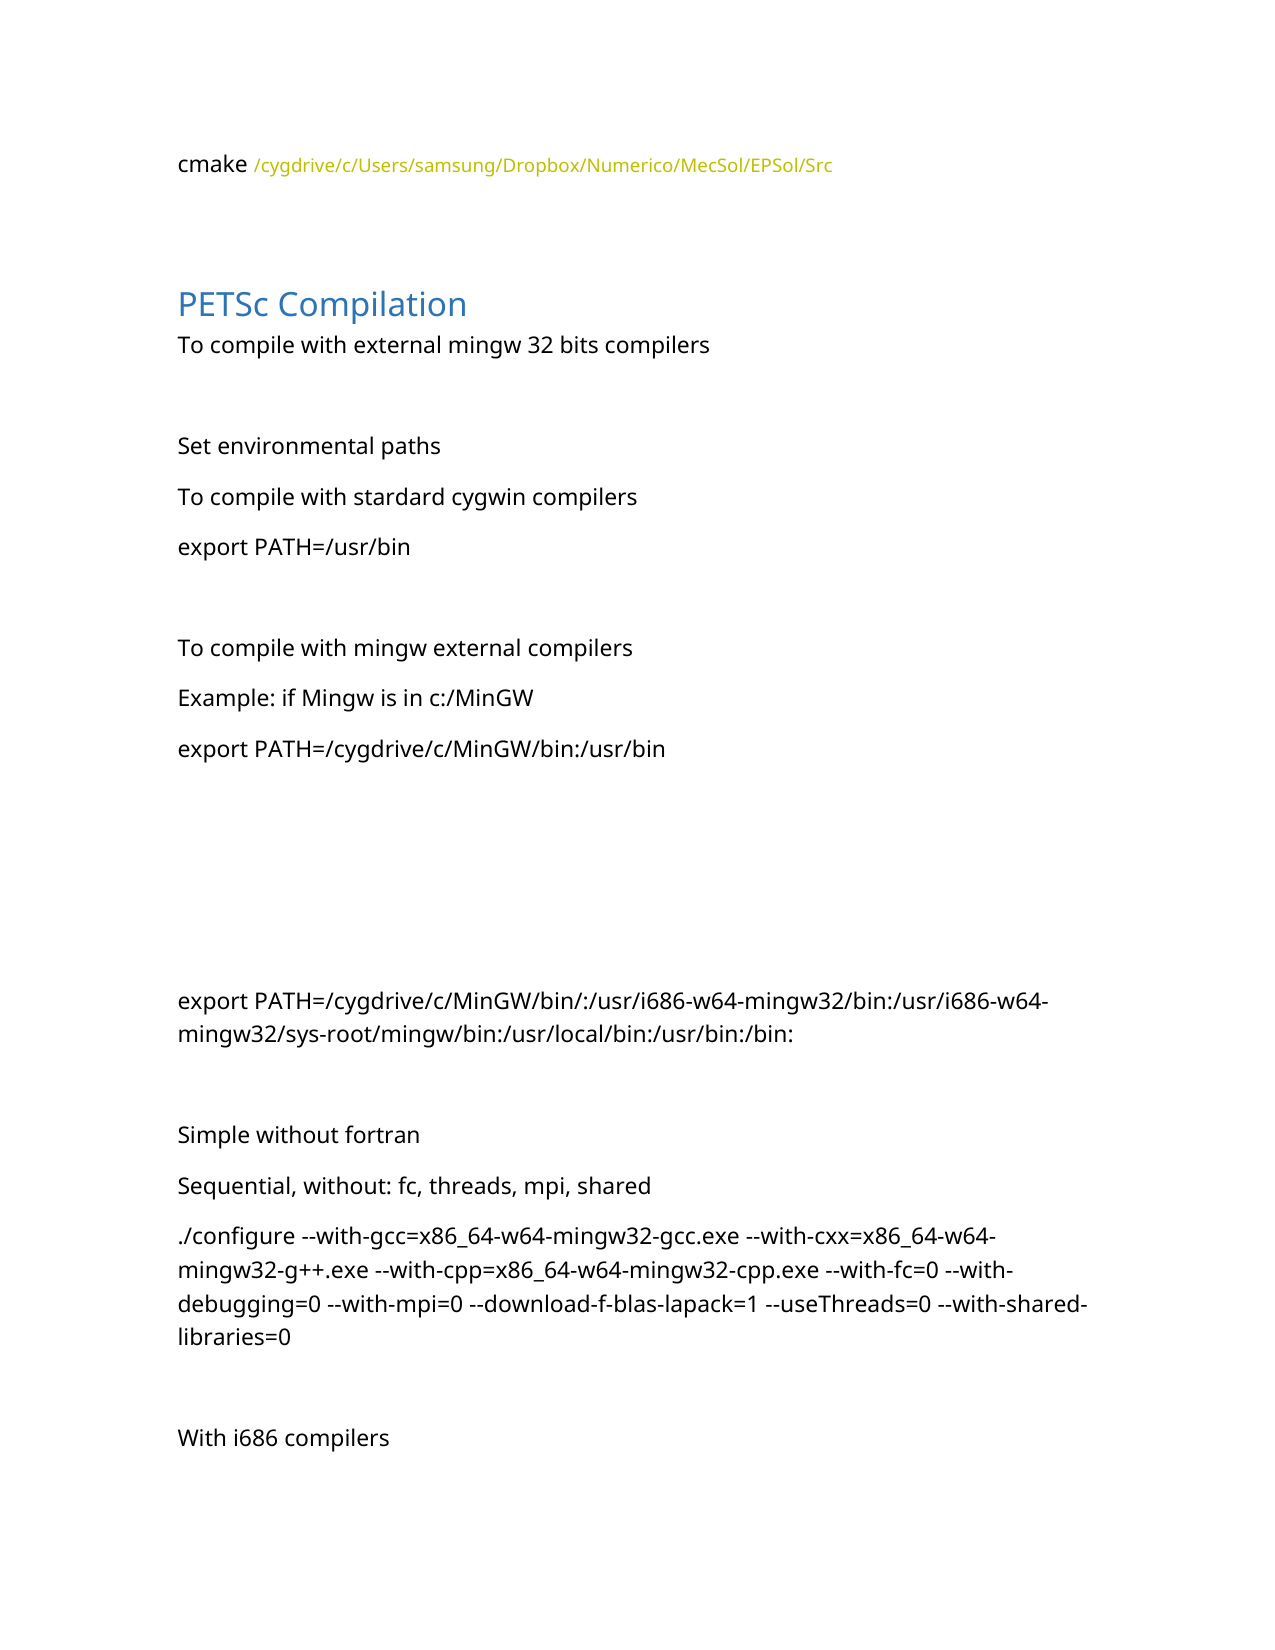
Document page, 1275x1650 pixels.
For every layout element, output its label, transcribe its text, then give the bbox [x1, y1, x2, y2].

text Example: if Mingw is in c:/MinGW [177, 682, 1098, 713]
text cmake /cygdrive/c/Users/samsung/Dropbox/Numerico/MecSol/EPSol/Src [177, 148, 1098, 179]
text Simple without fortran [177, 1119, 1098, 1151]
text export PATH=/usr/bin [177, 531, 1098, 562]
text To compile with mingw external compilers [177, 632, 1098, 663]
text To compile with stardard cygwin compilers [177, 481, 1098, 512]
text ./configure --with-gcc=x86_64-w64-mingw32-gcc.exe --with-cxx=x86_64-w64-mingw32-g++.exe --with-cpp=x86_64-w64-mingw32-cpp.exe --with-fc=0 --with-debugging=0 --with-mpi=0 --download-f-blas-lapack=1 --useThreads=0 --with-shared-libraries=0 [177, 1220, 1098, 1353]
text export PATH=/cygdrive/c/MinGW/bin/:/usr/i686-w64-mingw32/bin:/usr/i686-w64-mingw32/sys-root/mingw/bin:/usr/local/bin:/usr/bin:/bin: [177, 985, 1098, 1050]
text With i686 compilers [177, 1422, 1098, 1453]
subtitle PETSc Compilation [177, 280, 1098, 326]
text export PATH=/cygdrive/c/MinGW/bin:/usr/bin [177, 733, 1098, 764]
text Sequential, without: fc, threads, mpi, shared [177, 1170, 1098, 1201]
text Set environmental paths [177, 430, 1098, 461]
text To compile with external mingw 32 bits compilers [177, 329, 1098, 361]
